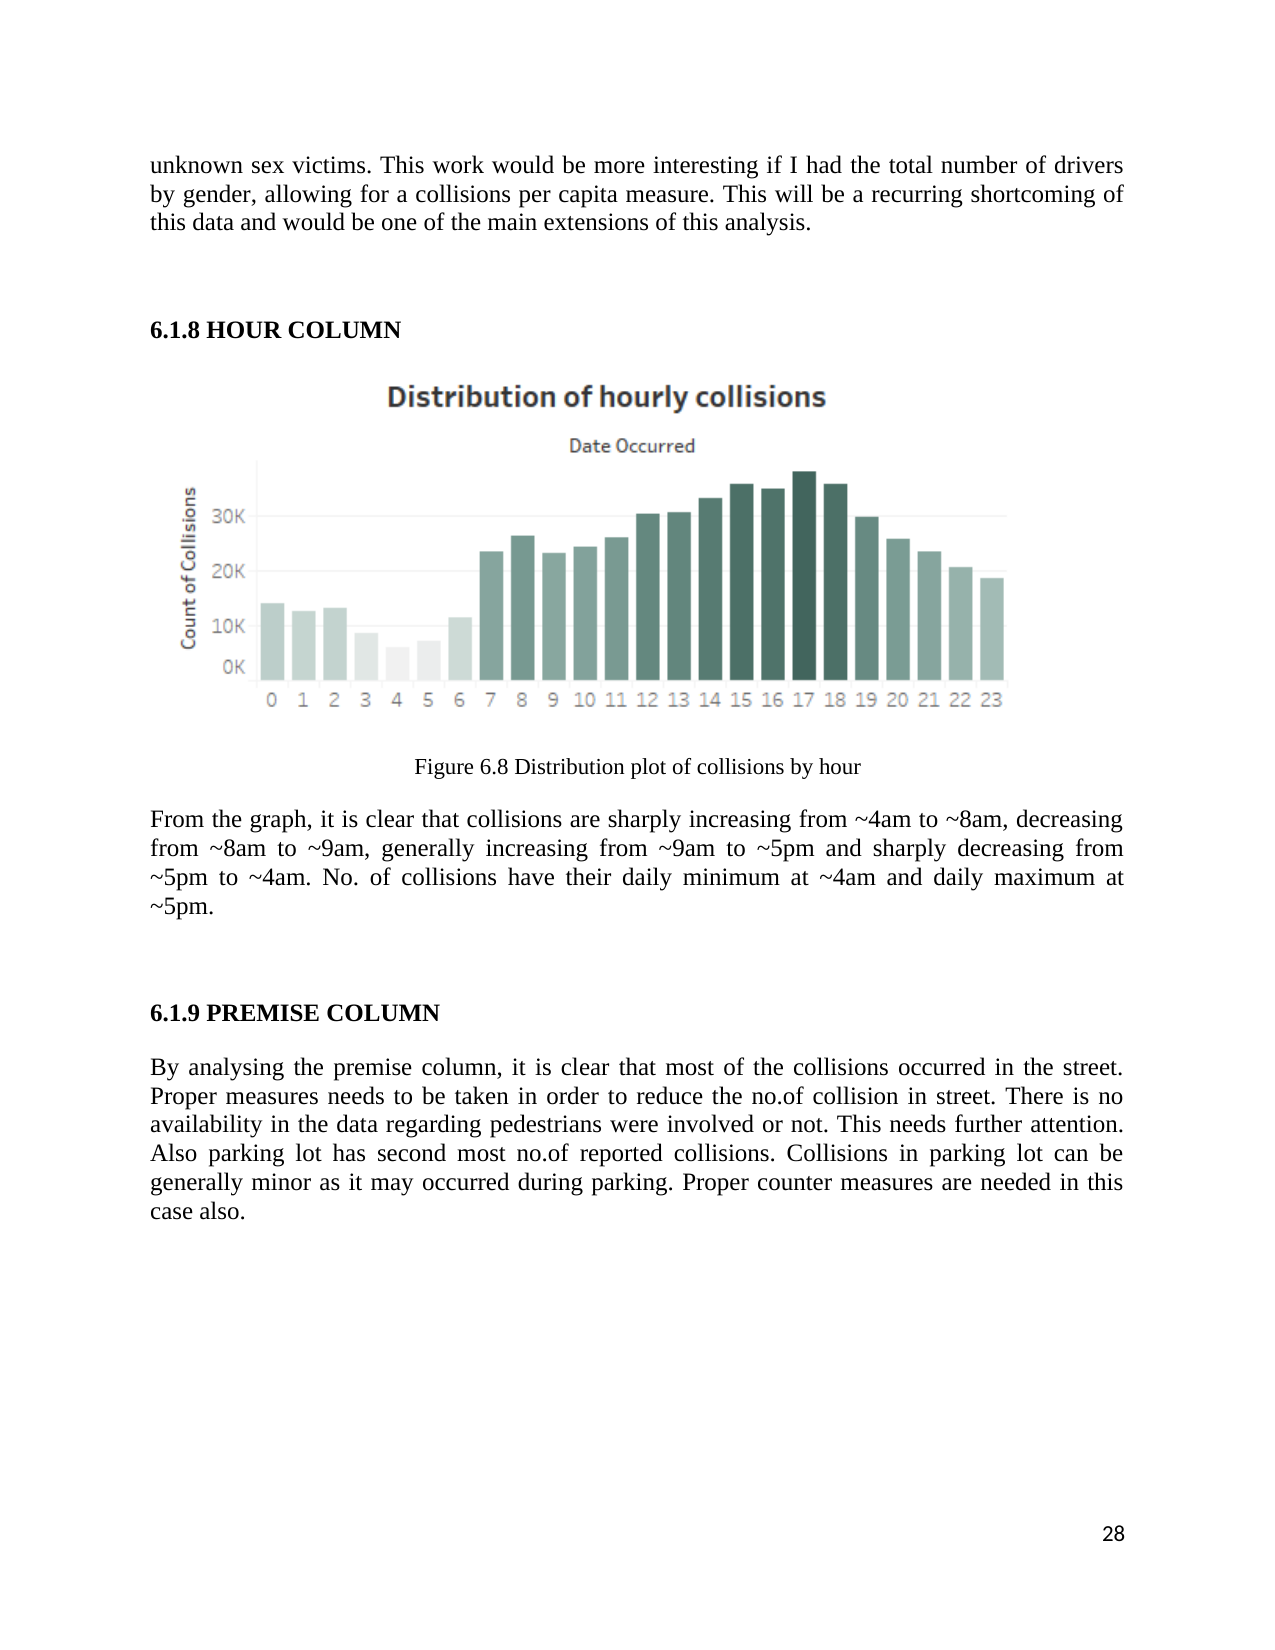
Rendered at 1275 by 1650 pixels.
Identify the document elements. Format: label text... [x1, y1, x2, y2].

text 6.1.8 HOUR COLUMN [150, 315, 1125, 344]
text By analysing the premise column, it is clear that most of the collisions occurred in the street. Proper measures needs to be taken in order to reduce the no.of collision in street. There is no availability in the data regarding pedestrians were involved or not. This needs further attention. Also parking lot has second most no.of reported collisions. Collisions in parking lot can be generally minor as it may occurred during parking. Proper counter measures are needed in this case also. [150, 1052, 1125, 1224]
text 6.1.9 PREMISE COLUMN [150, 998, 1125, 1027]
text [150, 150, 1125, 236]
picture [150, 368, 1029, 729]
text Figure 6.8 Distribution plot of collisions by hour [150, 753, 1125, 779]
text From the graph, it is clear that collisions are sharply increasing from ~4am to ~8am, decreasing from ~8am to ~9am, generally increasing from ~9am to ~5pm and sharply decreasing from ~5pm to ~4am. No. of collisions have their daily minimum at ~4am and daily maximum at ~5pm. [150, 804, 1125, 919]
